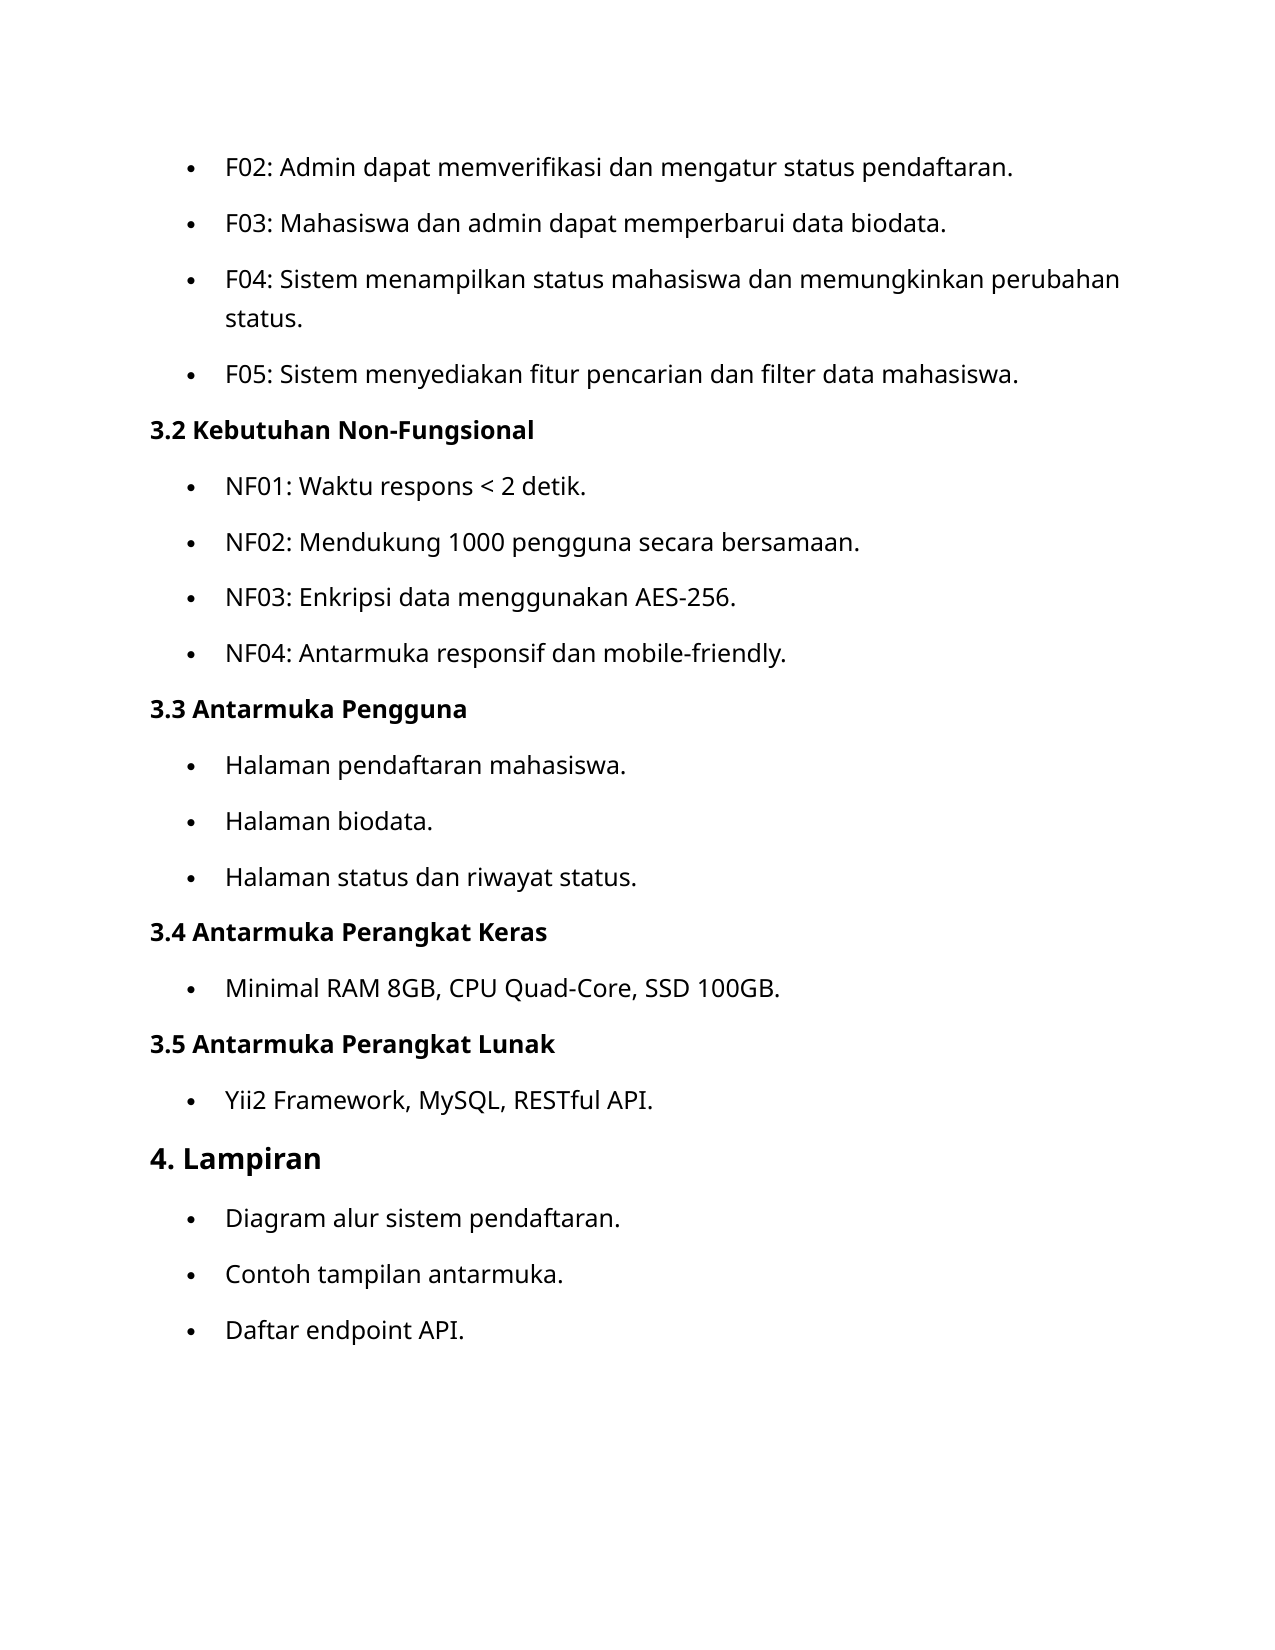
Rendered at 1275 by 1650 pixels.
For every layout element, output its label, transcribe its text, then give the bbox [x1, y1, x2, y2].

list F04: Sistem menampilkan status mahasiswa dan memungkinkan perubahan status. [187, 262, 1125, 335]
list NF01: Waktu respons < 2 detik. [187, 468, 1125, 502]
text 4. Lampiran [150, 1138, 1125, 1178]
list F05: Sistem menyediakan fitur pencarian dan filter data mahasiswa. [187, 357, 1125, 391]
list F03: Mahasiswa dan admin dapat memperbarui data biodata. [187, 206, 1125, 240]
list Contoh tampilan antarmuka. [187, 1256, 1125, 1291]
list Yii2 Framework, MySQL, RESTful API. [187, 1082, 1125, 1117]
text 3.2 Kebutuhan Non-Fungsional [150, 412, 1125, 447]
list Diagram alur sistem pendaftaran. [187, 1201, 1125, 1235]
list NF02: Mendukung 1000 pengguna secara bersamaan. [187, 524, 1125, 558]
list Daftar endpoint API. [187, 1312, 1125, 1346]
text 3.4 Antarmuka Perangkat Keras [150, 915, 1125, 949]
text 3.5 Antarmuka Perangkat Lunak [150, 1027, 1125, 1061]
list F02: Admin dapat memverifikasi dan mengatur status pendaftaran. [187, 150, 1125, 184]
list Halaman status dan riwayat status. [187, 859, 1125, 893]
list Halaman pendaftaran mahasiswa. [187, 747, 1125, 782]
list Halaman biodata. [187, 803, 1125, 837]
text 3.3 Antarmuka Pengguna [150, 692, 1125, 726]
list NF04: Antarmuka responsif dan mobile-friendly. [187, 636, 1125, 670]
list NF03: Enkripsi data menggunakan AES-256. [187, 580, 1125, 614]
list Minimal RAM 8GB, CPU Quad-Core, SSD 100GB. [187, 971, 1125, 1005]
